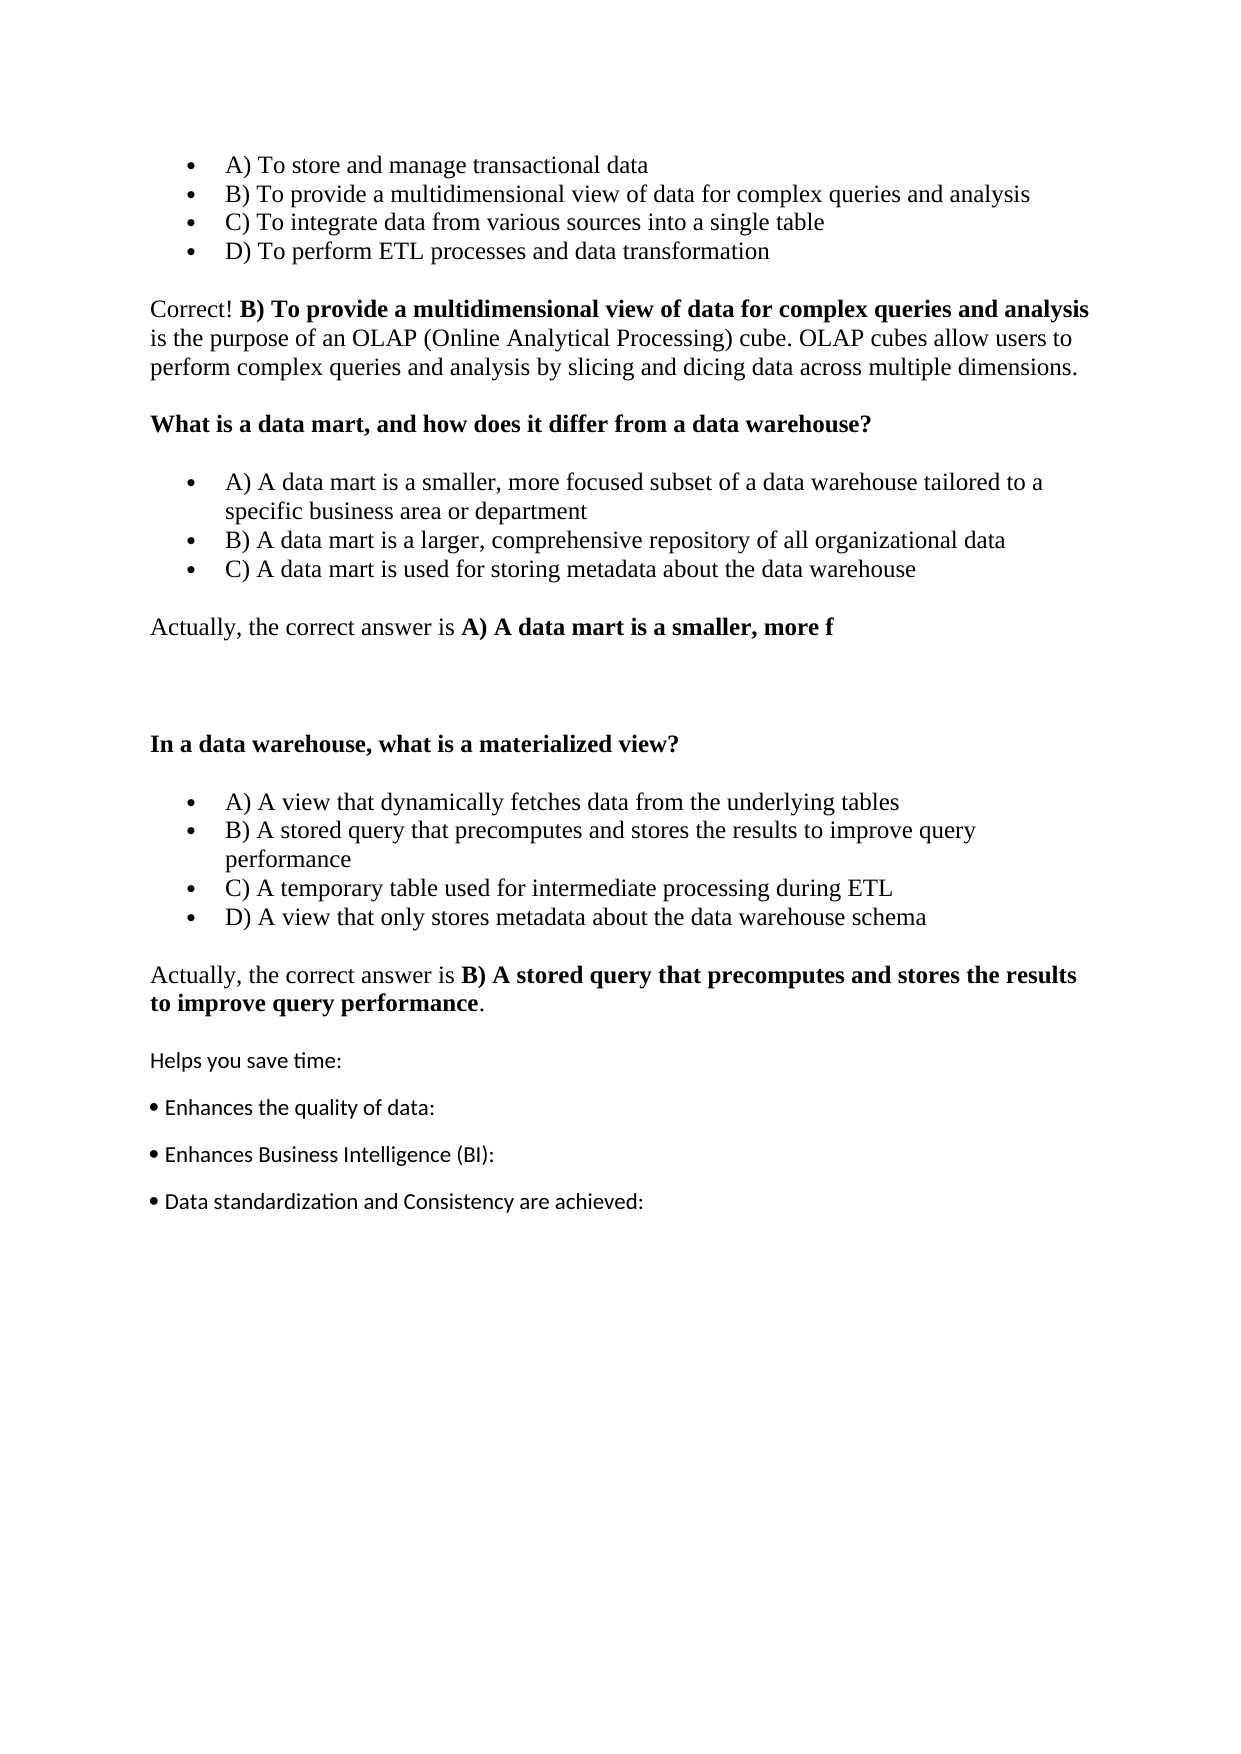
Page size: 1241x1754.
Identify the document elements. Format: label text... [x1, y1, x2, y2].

list A) A view that dynamically fetches data from the underlying tables [187, 787, 1090, 816]
list D) A view that only stores metadata about the data warehouse schema [187, 902, 1090, 931]
list C) A data mart is used for storing metadata about the data warehouse [187, 554, 1090, 582]
list C) To integrate data from various sources into a single table [187, 207, 1090, 236]
text Data standardization and Consistency are achieved: [150, 1187, 1090, 1215]
text Actually, the correct answer is A) A data mart is a smaller, more f [150, 612, 1090, 640]
list A) To store and manage transactional data [187, 150, 1090, 179]
text Enhances Business Intelligence (BI): [150, 1140, 1090, 1168]
text What is a data mart, and how does it differ from a data warehouse? [150, 409, 1090, 438]
list B) A stored query that precomputes and stores the results to improve query performance [187, 816, 1090, 873]
text Actually, the correct answer is B) A stored query that precomputes and stores the results to improve query performance. [150, 960, 1090, 1017]
text In a data warehouse, what is a materialized view? [150, 729, 1090, 758]
text Helps you save time: [150, 1046, 1090, 1074]
list A) A data mart is a smaller, more focused subset of a data warehouse tailored to a specific business area or department [187, 467, 1090, 525]
list B) A data mart is a larger, comprehensive repository of all organizational data [187, 525, 1090, 554]
list D) To perform ETL processes and data transformation [187, 236, 1090, 265]
text Correct! B) To provide a multidimensional view of data for complex queries and analysis is the purpose of an OLAP (Online Analytical Processing) cube. OLAP cubes allow users to perform complex queries and analysis by slicing and dicing data across multiple dimensions. [150, 294, 1090, 380]
list C) A temporary table used for intermediate processing during ETL [187, 873, 1090, 902]
text Enhances the quality of data: [150, 1093, 1090, 1121]
list B) To provide a multidimensional view of data for complex queries and analysis [187, 179, 1090, 207]
